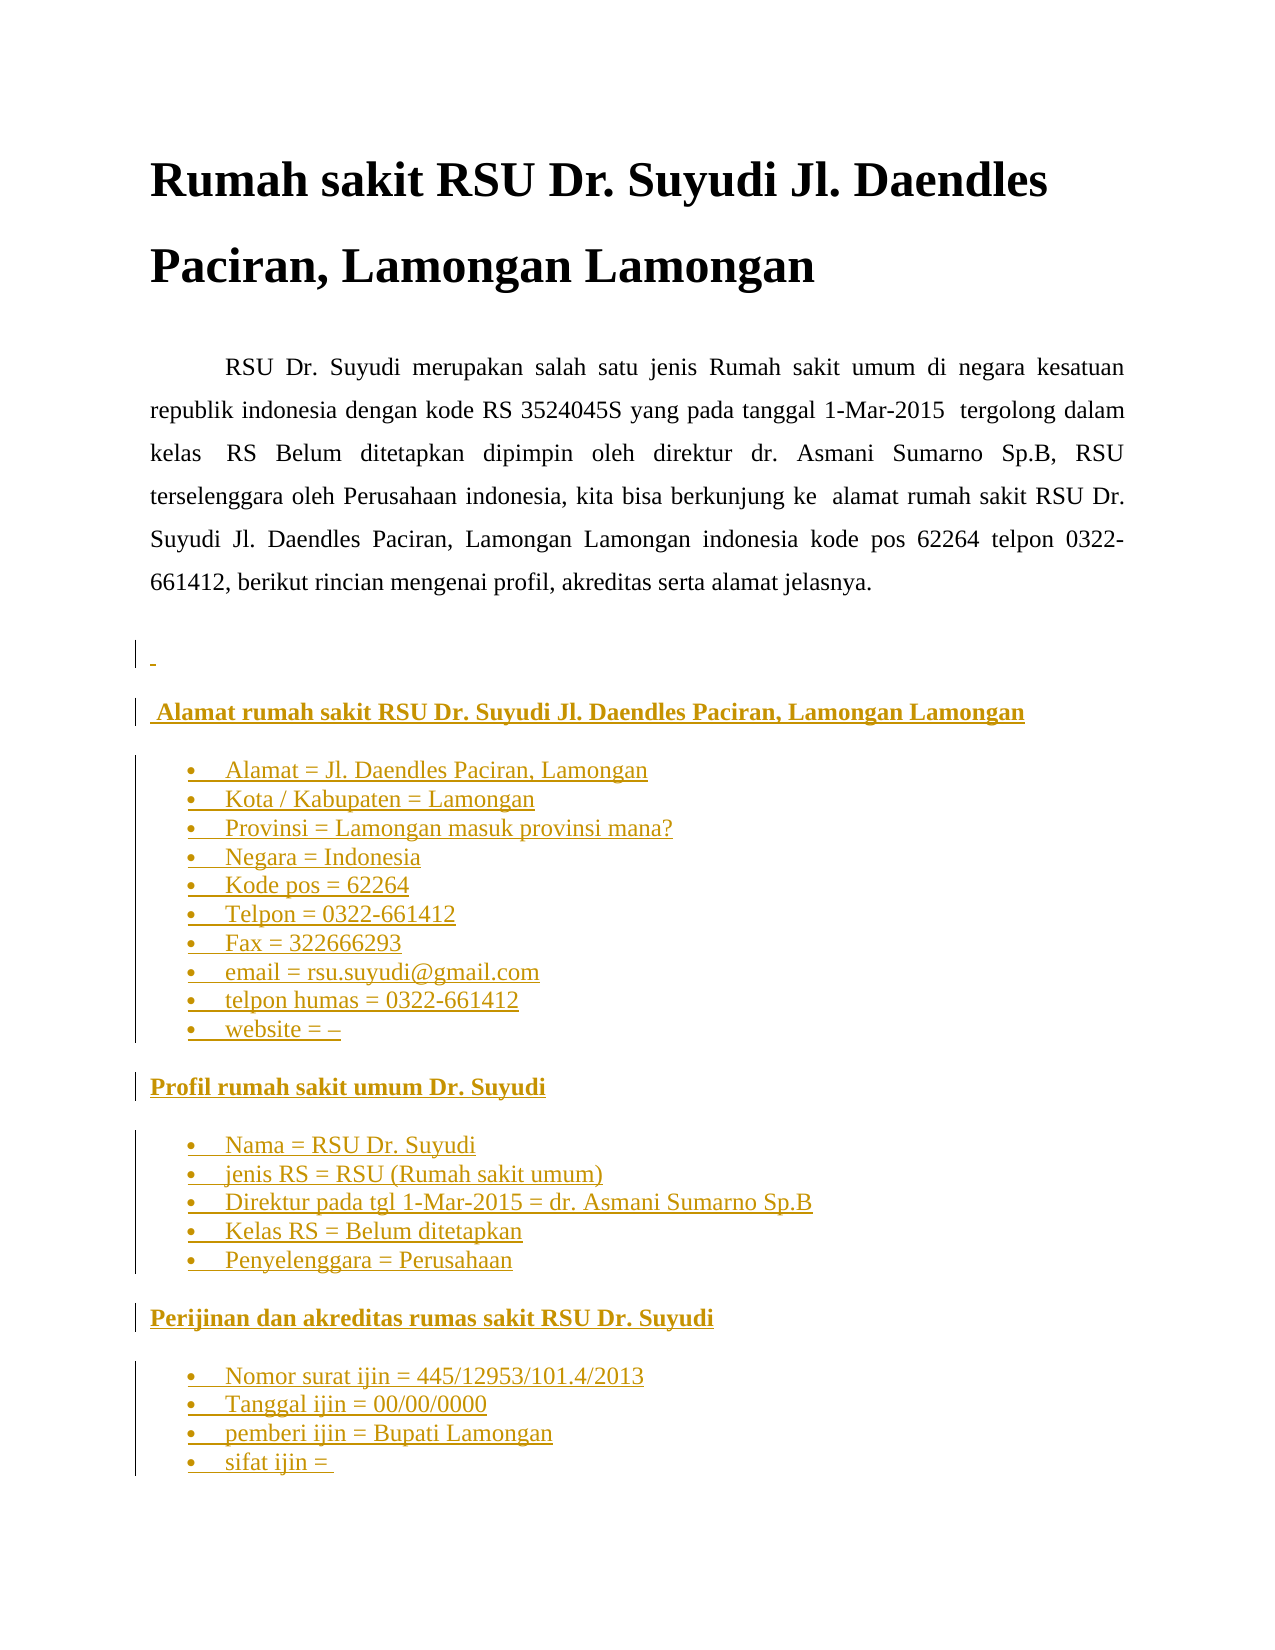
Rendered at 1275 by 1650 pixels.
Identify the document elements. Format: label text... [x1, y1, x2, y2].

subtitle Rumah sakit RSU Dr. Suyudi Jl. Daendles Paciran, Lamongan Lamongan [150, 150, 1125, 294]
text RSU Dr. Suyudi merupakan salah satu jenis Rumah sakit umum di negara kesatuan republik indonesia dengan kode RS 3524045S yang pada tanggal 1-Mar-2015 tergolong dalam kelas RS Belum ditetapkan dipimpin oleh direktur dr. Asmani Sumarno Sp.B, RSU terselenggara oleh Perusahaan indonesia, kita bisa berkunjung ke alamat rumah sakit RSU Dr. Suyudi Jl. Daendles Paciran, Lamongan Lamongan indonesia kode pos 62264 telpon 0322-661412, berikut rincian mengenai profil, akreditas serta alamat jelasnya. [150, 352, 1125, 596]
